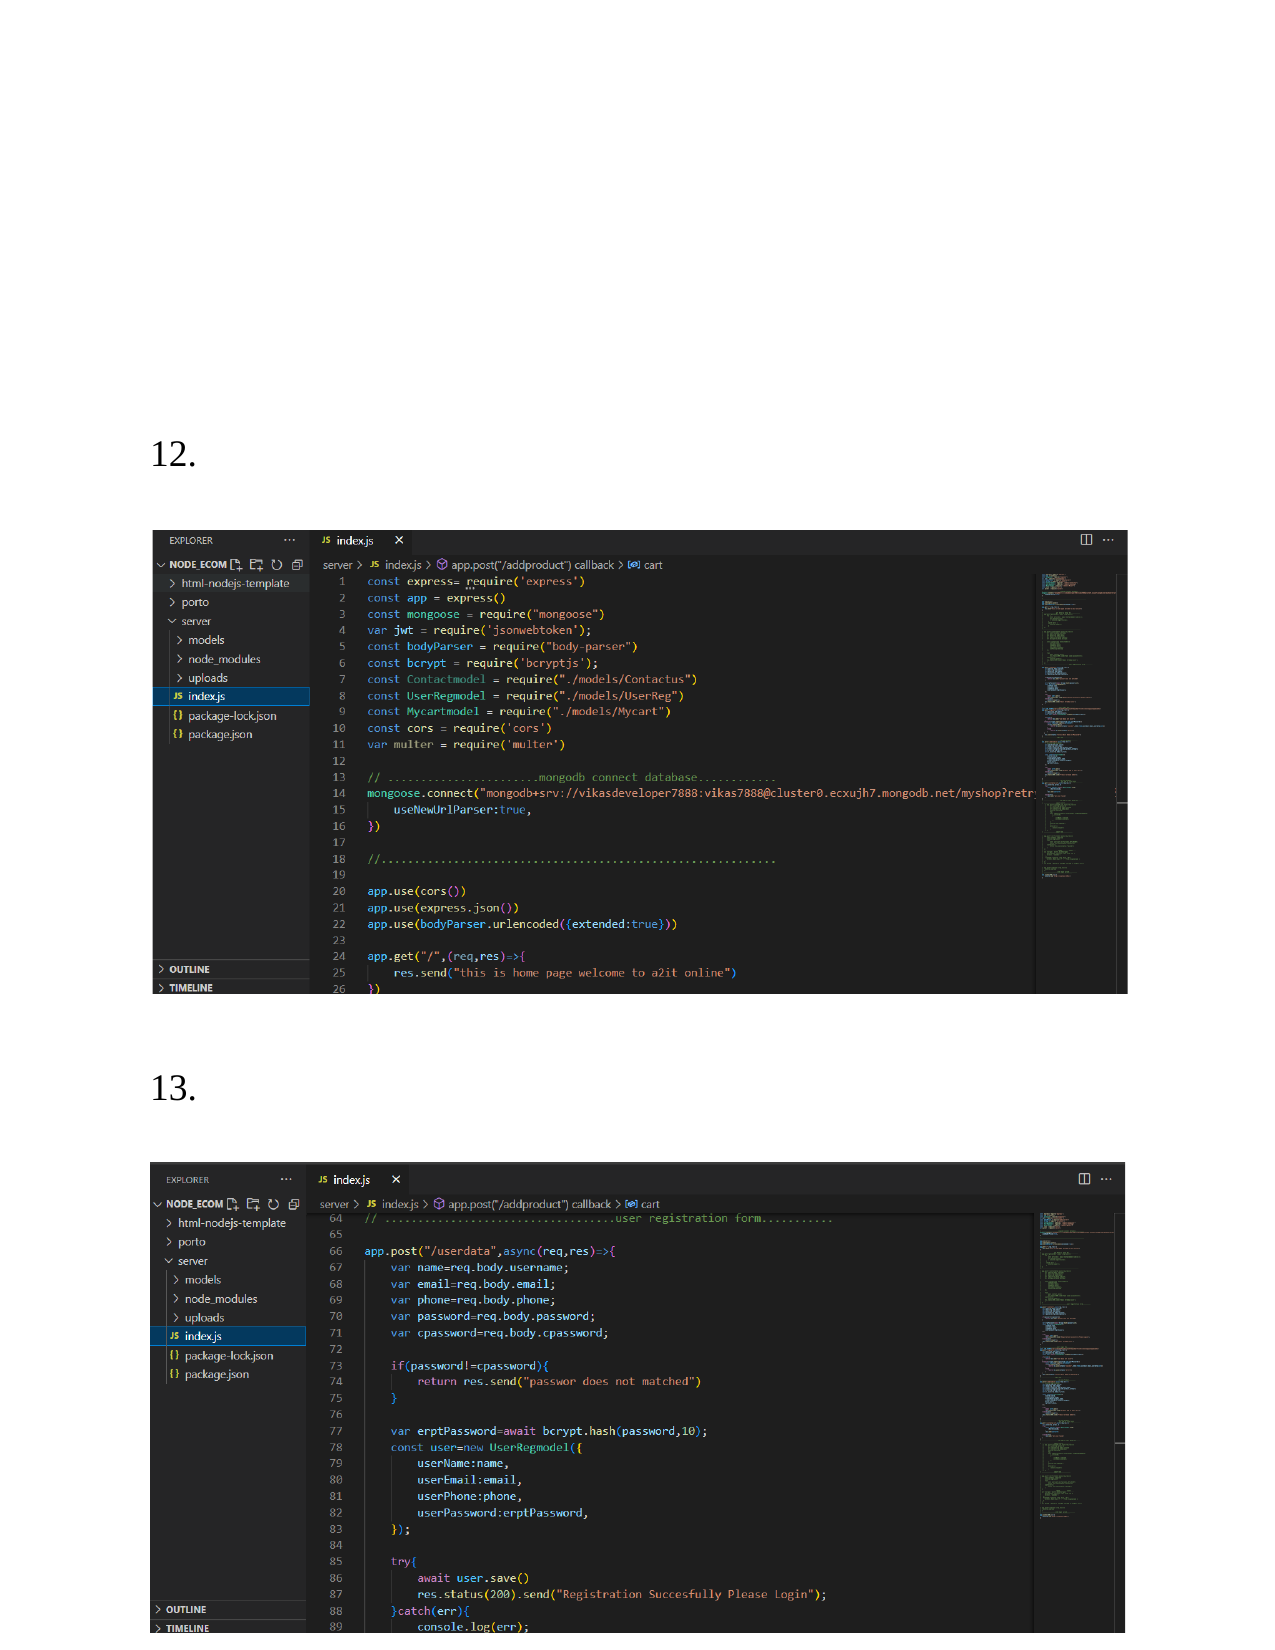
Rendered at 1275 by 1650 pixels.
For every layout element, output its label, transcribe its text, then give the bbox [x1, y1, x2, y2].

text 13. [150, 1065, 1125, 1108]
picture [152, 530, 1128, 994]
text 12. [150, 432, 1125, 475]
picture [150, 1162, 1125, 1633]
